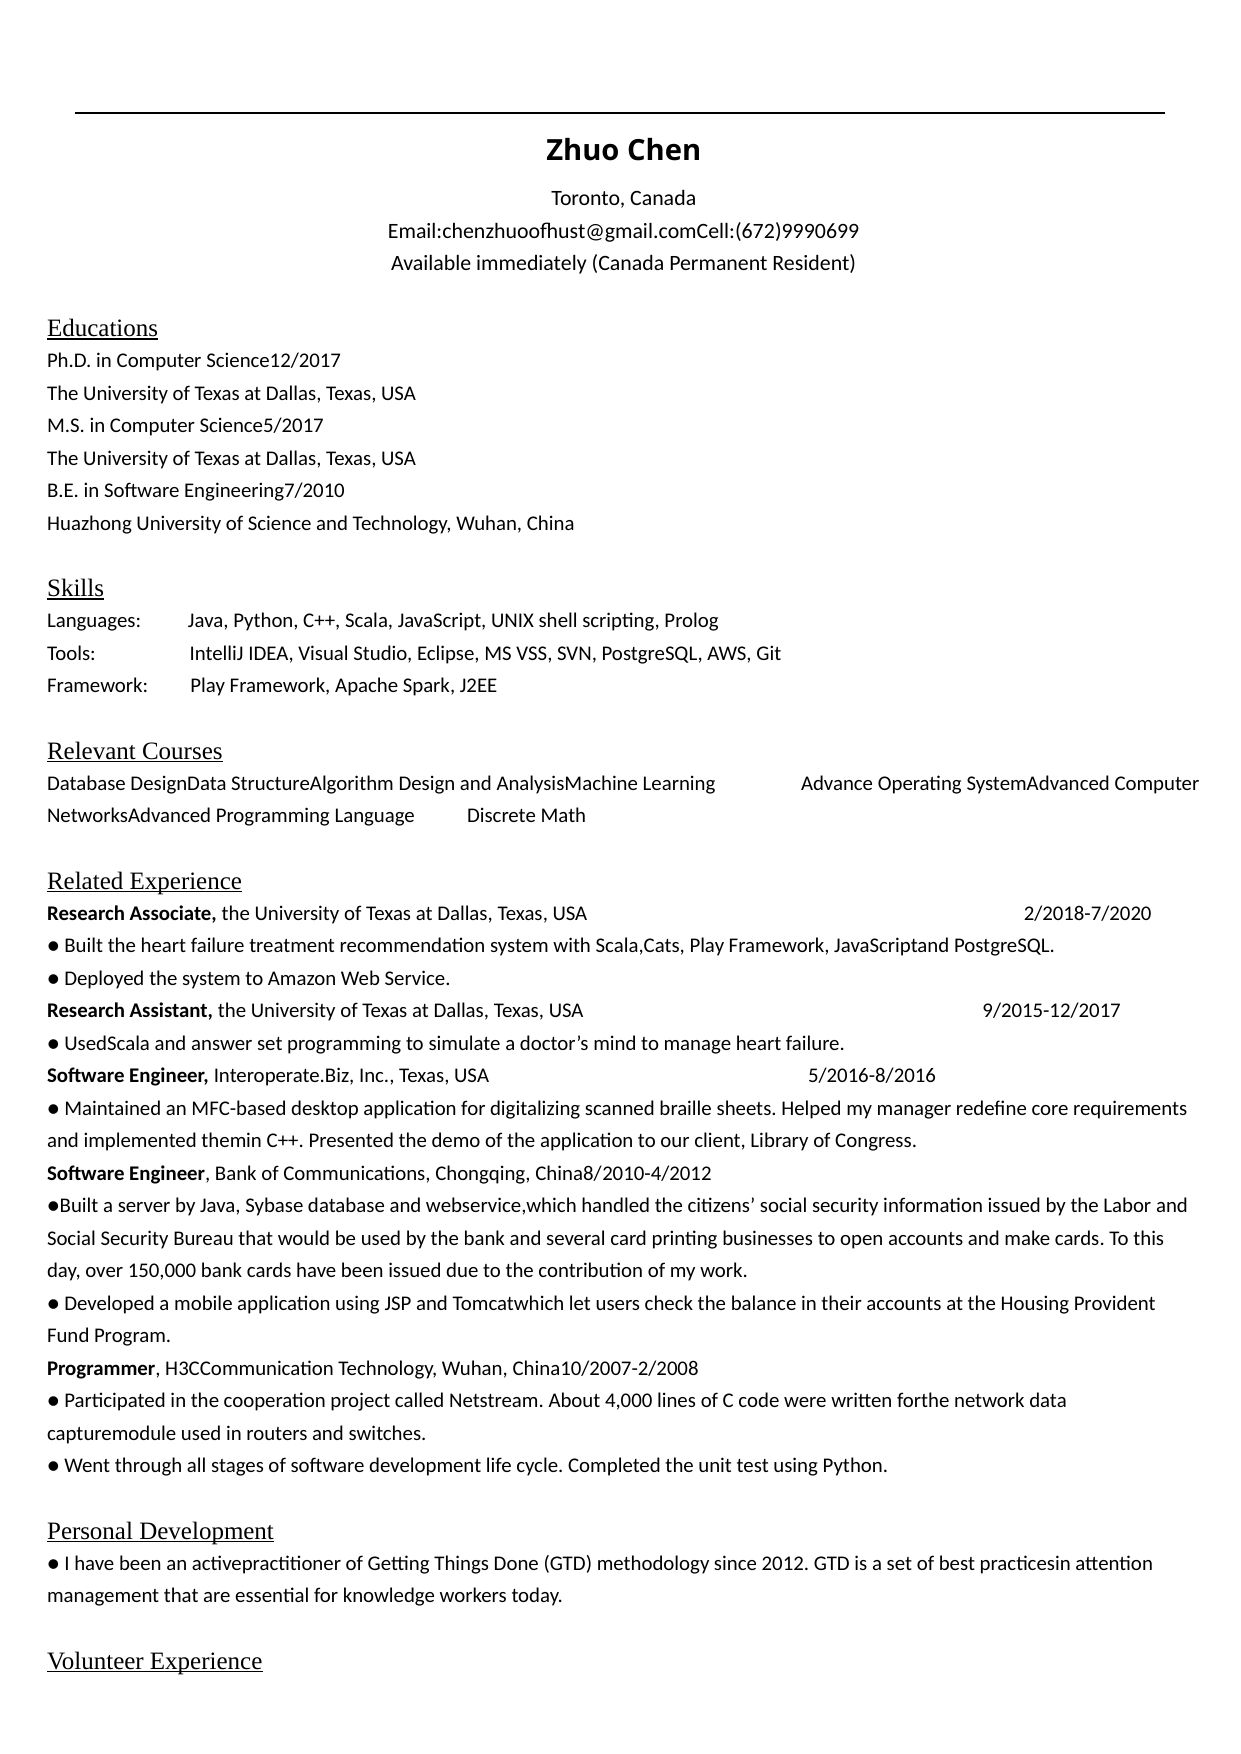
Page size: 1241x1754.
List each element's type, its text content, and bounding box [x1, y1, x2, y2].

text Relevant Courses [47, 734, 1200, 766]
text ● UsedScala and answer set programming to simulate a doctor’s mind to manage heart failure. [47, 1026, 1200, 1059]
text Languages: Java, Python, C++, Scala, JavaScript, UNIX shell scripting, Prolog [47, 604, 1200, 636]
text Available immediately (Canada Permanent Resident) [47, 246, 1200, 279]
text The University of Texas at Dallas, Texas, USA [47, 441, 1200, 474]
text Research Assistant, the University of Texas at Dallas, Texas, USA 9/2015-12/2017 [47, 994, 1200, 1026]
text Huazhong University of Science and Technology, Wuhan, China [47, 506, 1200, 539]
text ● Developed a mobile application using JSP and Tomcatwhich let users check the balance in their accounts at the Housing Provident Fund Program. [47, 1286, 1200, 1351]
text Software Engineer, Bank of Communications, Chongqing, China8/2010-4/2012 [47, 1156, 1200, 1189]
text Research Associate, the University of Texas at Dallas, Texas, USA 2/2018-7/2020 [47, 896, 1200, 929]
text ● Deployed the system to Amazon Web Service. [47, 961, 1200, 994]
text Ph.D. in Computer Science12/2017 [47, 344, 1200, 376]
text B.E. in Software Engineering7/2010 [47, 474, 1200, 506]
text ● Built the heart failure treatment recommendation system with Scala,Cats, Play Framework, JavaScriptand PostgreSQL. [47, 929, 1200, 961]
text ● Went through all stages of software development life cycle. Completed the unit test using Python. [47, 1449, 1200, 1481]
text Framework: Play Framework, Apache Spark, J2EE [47, 669, 1200, 701]
text ●Built a server by Java, Sybase database and webservice,which handled the citizens’ social security information issued by the Labor and Social Security Bureau that would be used by the bank and several card printing businesses to open accounts and make cards. To this day, over 150,000 bank cards have been issued due to the contribution of my work. [47, 1189, 1200, 1286]
text Related Experience [47, 864, 1200, 896]
text Educations [47, 311, 1200, 344]
text Personal Development [47, 1514, 1200, 1546]
text ● Participated in the cooperation project called Netstream. About 4,000 lines of C code were written forthe network data capturemodule used in routers and switches. [47, 1384, 1200, 1449]
text ● I have been an activepractitioner of Getting Things Done (GTD) methodology since 2012. GTD is a set of best practicesin attention management that are essential for knowledge workers today. [47, 1546, 1200, 1611]
text The University of Texas at Dallas, Texas, USA [47, 376, 1200, 409]
text Volunteer Experience [47, 1644, 1200, 1676]
text Skills [47, 571, 1200, 604]
text Zhuo Chen [47, 116, 1200, 181]
text Email:chenzhuoofhust@gmail.comCell:(672)9990699 [47, 214, 1200, 246]
text Database DesignData StructureAlgorithm Design and AnalysisMachine Learning Advance Operating SystemAdvanced Computer NetworksAdvanced Programming Language Discrete Math [47, 766, 1200, 831]
text Toronto, Canada [47, 181, 1200, 214]
text Programmer, HCommunication Technology, Wuhan, China10/2007-2/2008 [47, 1351, 1200, 1384]
text Software Engineer, Interoperate.Biz, Inc., Texas, USA 5/2016-8/2016 [47, 1059, 1200, 1091]
text M.S. in Computer Science5/2017 [47, 409, 1200, 441]
text Tools: IntelliJ IDEA, Visual Studio, Eclipse, MS VSS, SVN, PostgreSQL, AWS, Git [47, 636, 1200, 669]
text ● Maintained an MFC-based desktop application for digitalizing scanned braille sheets. Helped my manager redefine core requirements and implemented themin C++. Presented the demo of the application to our client, Library of Congress. [47, 1091, 1200, 1156]
